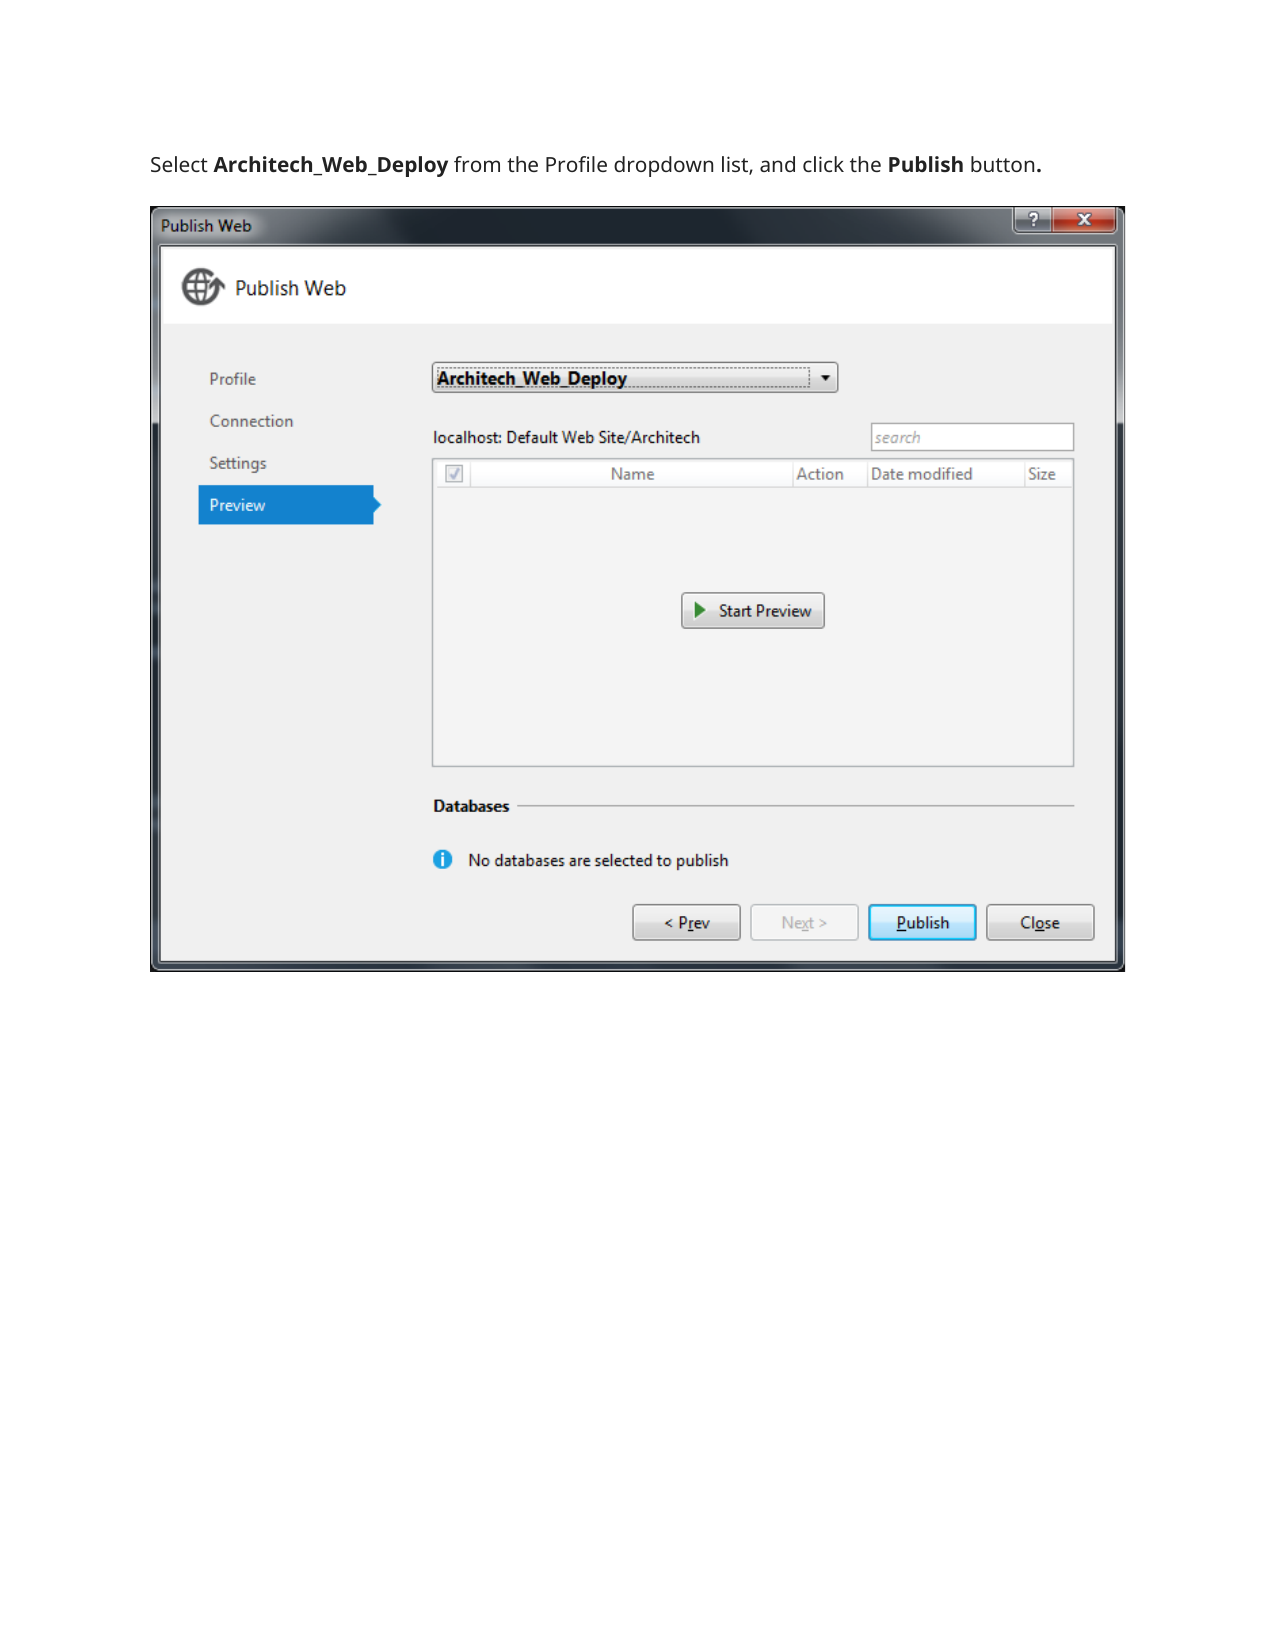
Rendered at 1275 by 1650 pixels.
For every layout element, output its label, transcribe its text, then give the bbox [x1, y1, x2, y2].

picture [150, 206, 1125, 972]
text Select Architech_Web_Deploy from the Profile dropdown list, and click the Publish button. [150, 150, 1125, 178]
